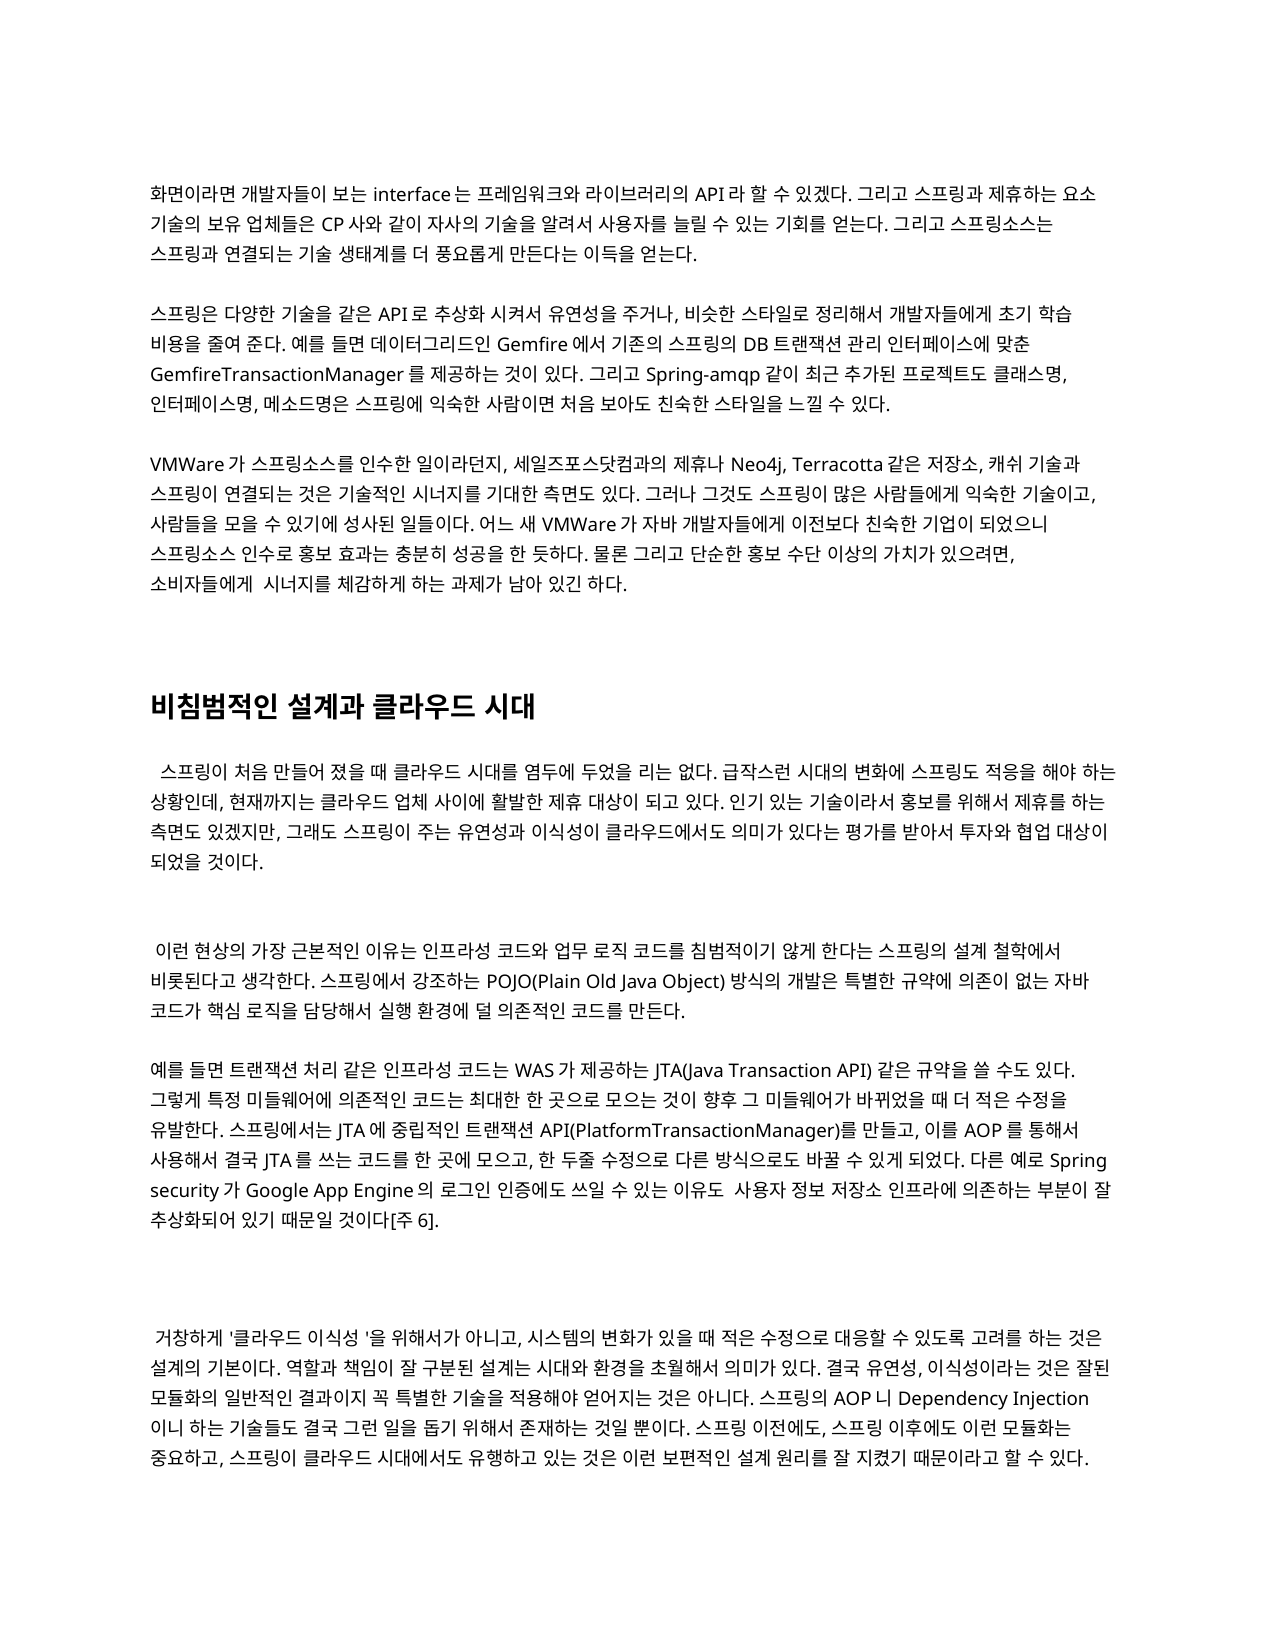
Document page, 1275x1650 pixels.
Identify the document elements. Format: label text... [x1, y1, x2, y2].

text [150, 177, 1125, 417]
text 비침범적인 설계과 클라우드 시대 [150, 685, 1125, 725]
text 이런 현상의 가장 근본적인 이유는 인프라성 코드와 업무 로직 코드를 침범적이기 않게 한다는 스프링의 설계 철학에서 비롯된다고 생각한다. 스프링에서 강조하는 POJO(Plain Old Java Object) 방식의 개발은 특별한 규약에 의존이 없는 자바 코드가 핵심 로직을 담당해서 실행 환경에 덜 의존적인 코드를 만든다. [150, 904, 1125, 1024]
text 스프링이 처음 만들어 졌을 때 클라우드 시대를 염두에 두었을 리는 없다. 급작스런 시대의 변화에 스프링도 적응을 해야 하는 상황인데, 현재까지는 클라우드 업체 사이에 활발한 제휴 대상이 되고 있다. 인기 있는 기술이라서 홍보를 위해서 제휴를 하는 측면도 있겠지만, 그래도 스프링이 주는 유연성과 이식성이 클라우드에서도 의미가 있다는 평가를 받아서 투자와 협업 대상이 되었을 것이다. [150, 754, 1125, 874]
text 예를 들면 트랜잭션 처리 같은 인프라성 코드는 WAS가 제공하는 JTA(Java Transaction API) 같은 규약을 쓸 수도 있다. 그렇게 특정 미들웨어에 의존적인 코드는 최대한 한 곳으로 모으는 것이 향후 그 미들웨어가 바뀌었을 때 더 적은 수정을 유발한다. 스프링에서는 JTA에 중립적인 트랜잭션 API(PlatformTransactionManager)를 만들고, 이를 AOP를 통해서 사용해서 결국 JTA를 쓰는 코드를 한 곳에 모으고, 한 두줄 수정으로 다른 방식으로도 바꿀 수 있게 되었다. 다른 예로 Spring security가 Google App Engine의 로그인 인증에도 쓰일 수 있는 이유도 사용자 정보 저장소 인프라에 의존하는 부분이 잘 추상화되어 있기 때문일 것이다[주6]. [150, 1053, 1125, 1233]
text 거창하게 '클라우드 이식성 '을 위해서가 아니고, 시스템의 변화가 있을 때 적은 수정으로 대응할 수 있도록 고려를 하는 것은 설계의 기본이다. 역할과 책임이 잘 구분된 설계는 시대와 환경을 초월해서 의미가 있다. 결국 유연성, 이식성이라는 것은 잘된 모듈화의 일반적인 결과이지 꼭 특별한 기술을 적용해야 얻어지는 것은 아니다. 스프링의 AOP니 Dependency Injection이니 하는 기술들도 결국 그런 일을 돕기 위해서 존재하는 것일 뿐이다. 스프링 이전에도, 스프링 이후에도 이런 모듈화는 중요하고, 스프링이 클라우드 시대에서도 유행하고 있는 것은 이런 보편적인 설계 원리를 잘 지켰기 때문이라고 할 수 있다. [150, 1321, 1125, 1471]
text VMWare가 스프링소스를 인수한 일이라던지, 세일즈포스닷컴과의 제휴나 Neo4j, Terracotta같은 저장소, 캐쉬 기술과 스프링이 연결되는 것은 기술적인 시너지를 기대한 측면도 있다. 그러나 그것도 스프링이 많은 사람들에게 익숙한 기술이고, 사람들을 모을 수 있기에 성사된 일들이다. 어느 새 VMWare가 자바 개발자들에게 이전보다 친숙한 기업이 되었으니 스프링소스 인수로 홍보 효과는 충분히 성공을 한 듯하다. 물론 그리고 단순한 홍보 수단 이상의 가치가 있으려면, 소비자들에게 시너지를 체감하게 하는 과제가 남아 있긴 하다. [150, 446, 1125, 596]
